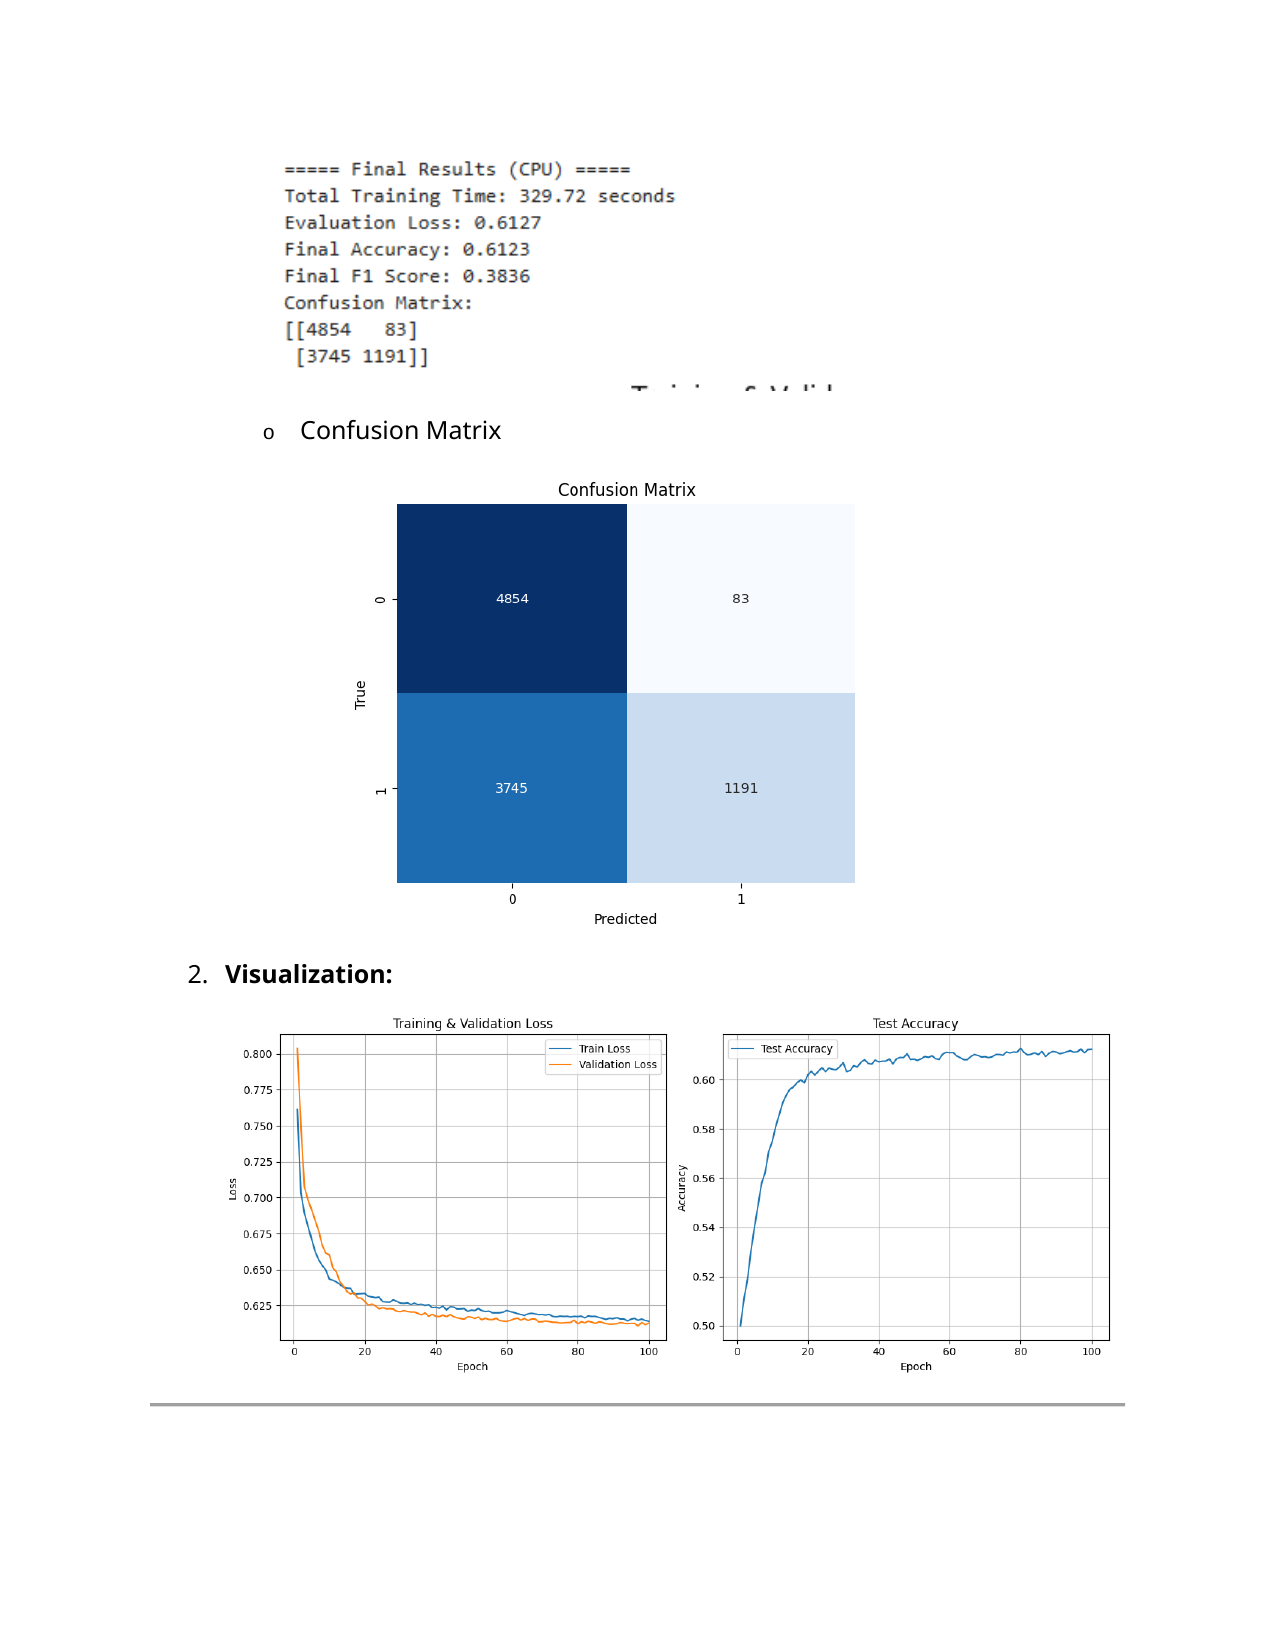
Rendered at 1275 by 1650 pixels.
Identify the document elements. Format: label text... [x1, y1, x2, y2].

list Visualization: [187, 957, 1125, 991]
picture [187, 1012, 1163, 1382]
picture [262, 150, 843, 391]
list Confusion Matrix [262, 412, 1125, 446]
picture [262, 468, 947, 936]
